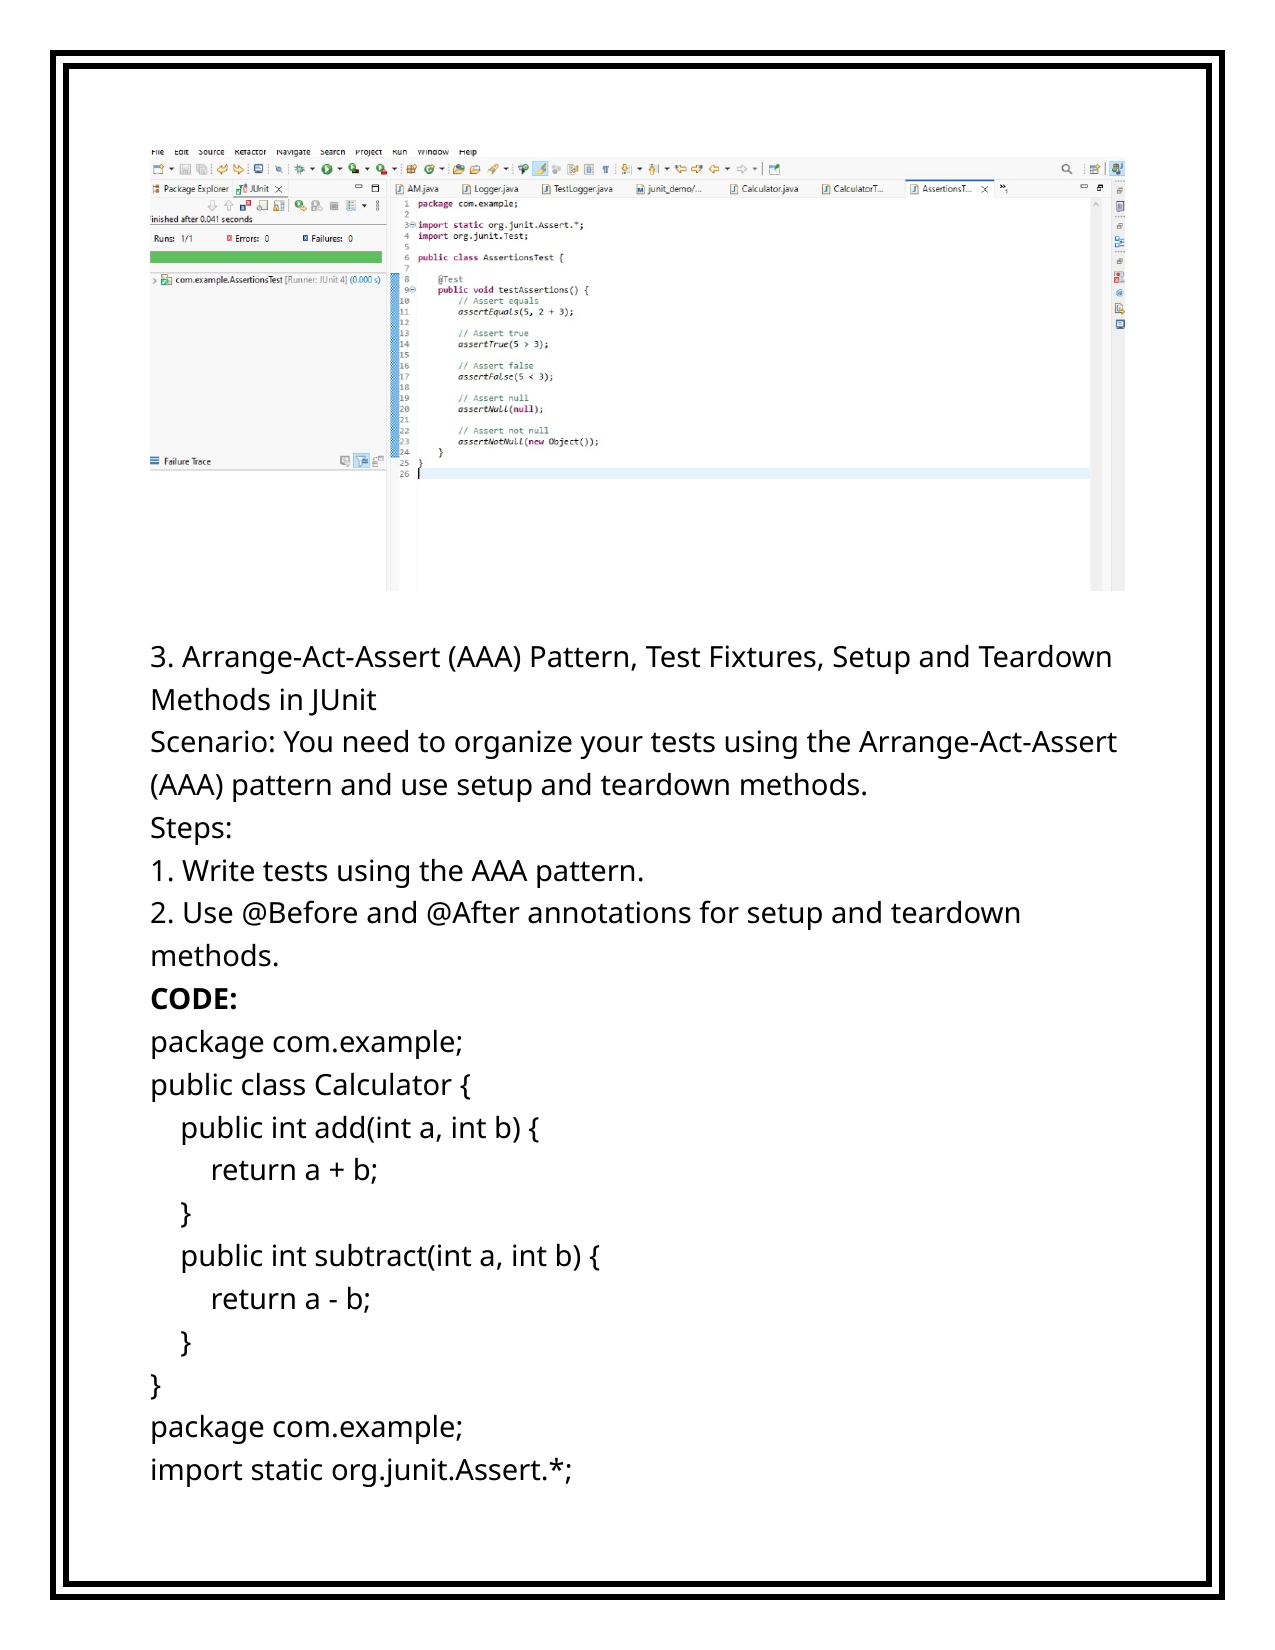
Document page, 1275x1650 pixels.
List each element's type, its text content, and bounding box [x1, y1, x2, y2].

picture [150, 150, 1125, 591]
text public class Calculator { [150, 1064, 1125, 1104]
text 2. Use @Before and @After annotations for setup and teardown methods. [150, 893, 1125, 975]
text } [150, 1192, 1125, 1232]
text public int subtract(int a, int b) { [150, 1235, 1125, 1275]
text 1. Write tests using the AAA pattern. [150, 850, 1125, 890]
text Scenario: You need to organize your tests using the Arrange-Act-Assert (AAA) pattern and use setup and teardown methods. [150, 722, 1125, 804]
text 3. Arrange-Act-Assert (AAA) Pattern, Test Fixtures, Setup and Teardown Methods in JUnit [150, 636, 1125, 718]
text package com.example; [150, 1021, 1125, 1061]
text return a - b; [150, 1278, 1125, 1318]
text } [150, 1321, 1125, 1361]
text import static org.junit.Assert.*; [150, 1449, 1125, 1489]
text return a + b; [150, 1150, 1125, 1189]
text package com.example; [150, 1407, 1125, 1446]
text CODE: [150, 978, 1125, 1018]
text public int add(int a, int b) { [150, 1107, 1125, 1147]
text Steps: [150, 807, 1125, 847]
text } [150, 1364, 1125, 1403]
